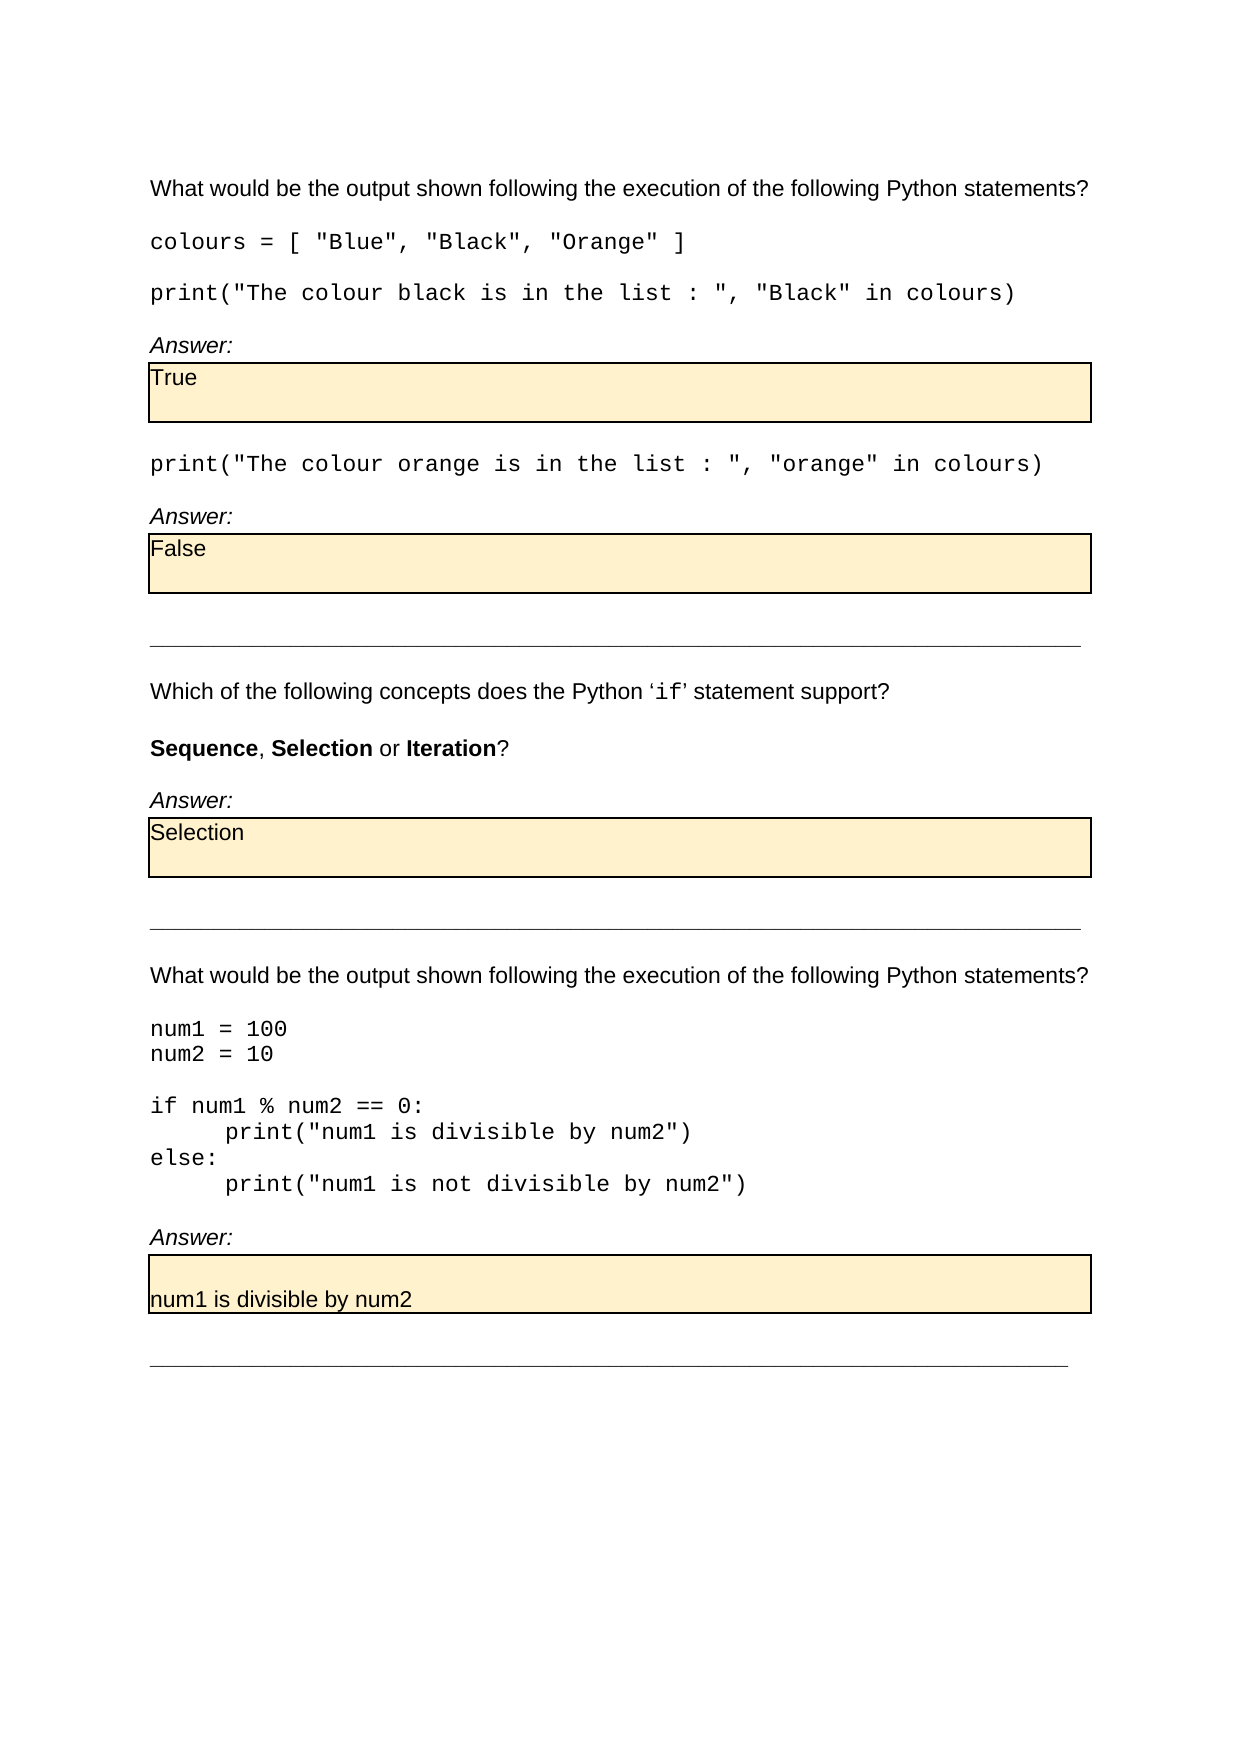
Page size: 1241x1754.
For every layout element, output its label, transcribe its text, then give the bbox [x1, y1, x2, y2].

text Which of the following concepts does the Python ‘if’ statement support? [150, 678, 1090, 706]
text else: [150, 1147, 1090, 1172]
text print("num1 is divisible by num2") [150, 1121, 1090, 1147]
text if num1 % num2 == 0: [150, 1095, 1090, 1121]
text False [150, 535, 1090, 561]
text _________________________________________________________________________ [150, 623, 1090, 649]
text Answer: [150, 787, 1090, 813]
text Answer: [150, 332, 1090, 358]
text num1 = 100 [150, 1017, 1090, 1043]
text print("num1 is not divisible by num2") [150, 1172, 1090, 1198]
text Answer: [150, 503, 1090, 529]
text num1 is divisible by num2 [150, 1284, 1090, 1312]
text Selection [150, 819, 1090, 845]
text num2 = 10 [150, 1043, 1090, 1069]
text ________________________________________________________________________ [150, 1343, 1090, 1369]
text What would be the output shown following the execution of the following Python statements? [150, 175, 1090, 201]
text What would be the output shown following the execution of the following Python statements? [150, 962, 1090, 988]
text True [150, 364, 1090, 391]
text _________________________________________________________________________ [150, 906, 1090, 933]
text Answer: [150, 1223, 1090, 1250]
text Sequence, Selection or Iteration? [150, 735, 1090, 762]
text print("The colour orange is in the list : ", "orange" in colours) [150, 452, 1090, 478]
text colours = [ "Blue", "Black", "Orange" ] [150, 230, 1090, 256]
text print("The colour black is in the list : ", "Black" in colours) [150, 281, 1090, 307]
